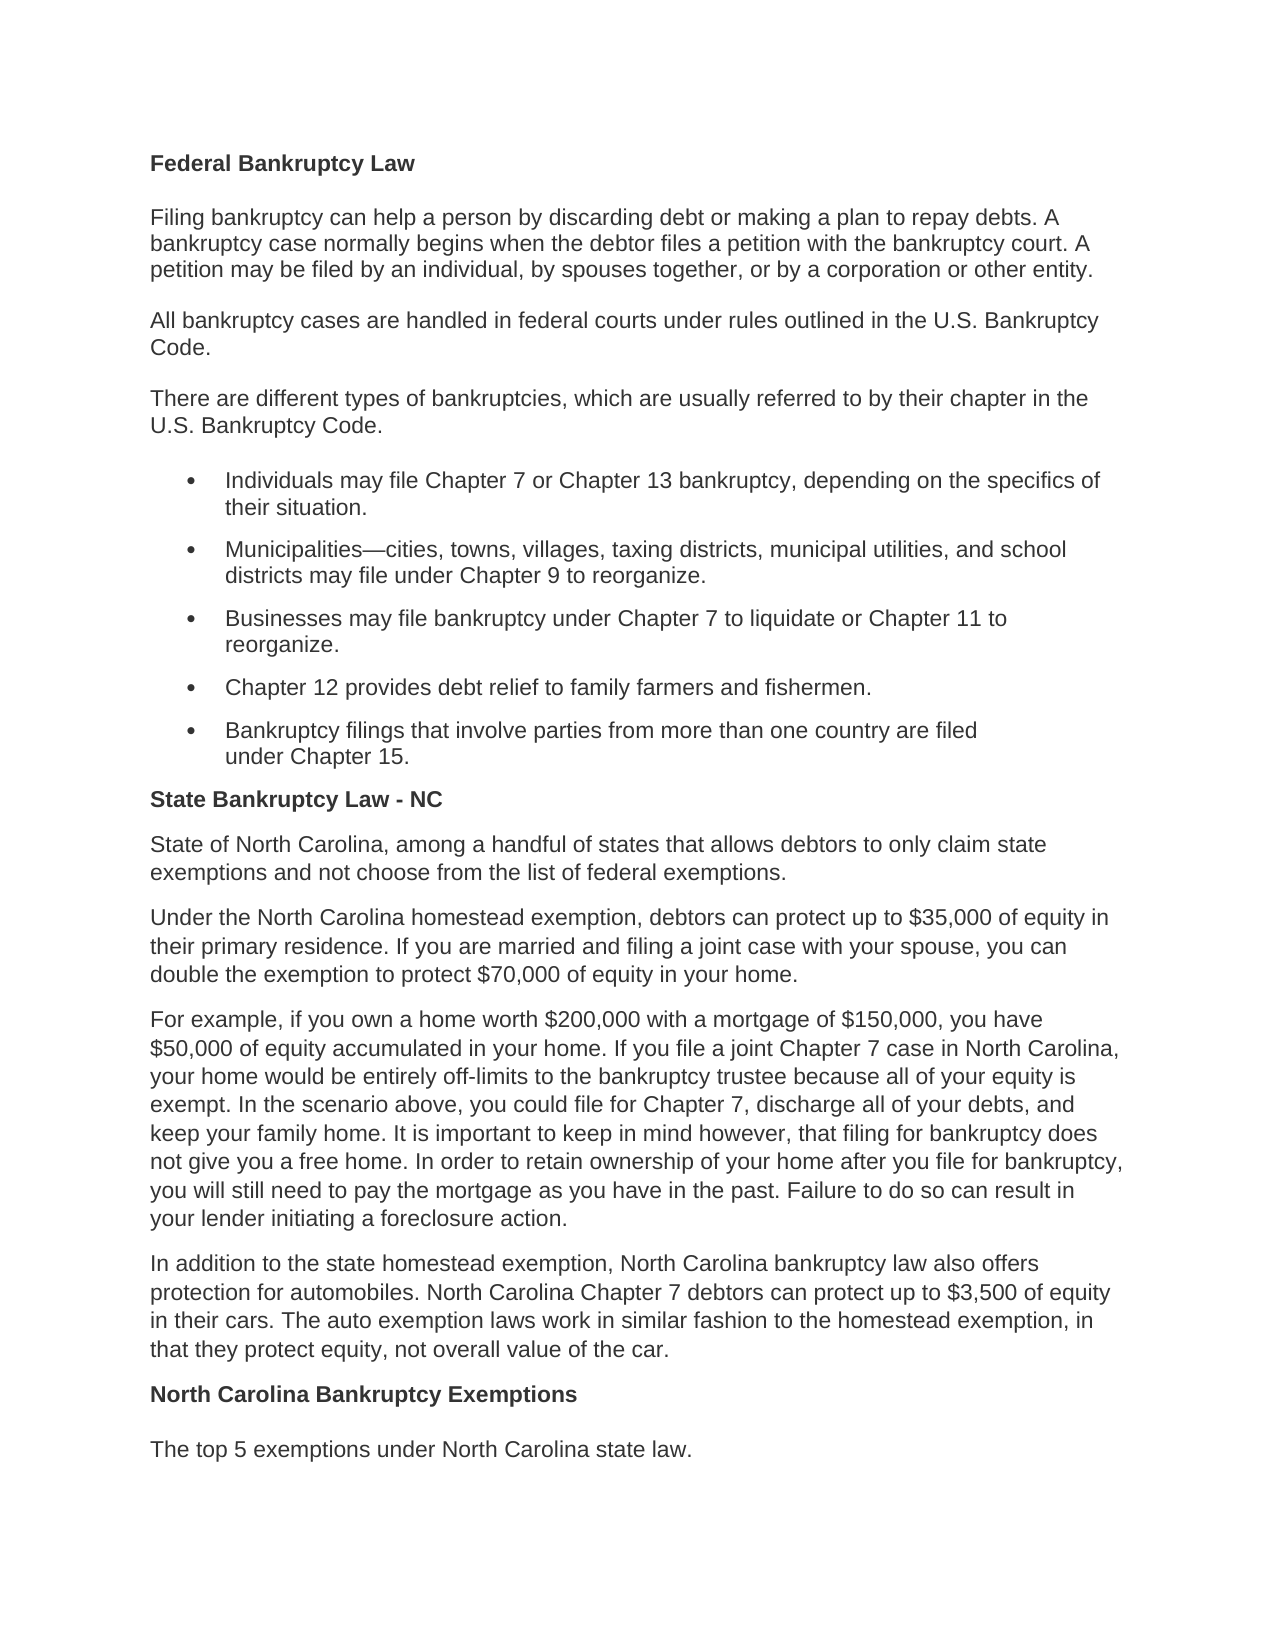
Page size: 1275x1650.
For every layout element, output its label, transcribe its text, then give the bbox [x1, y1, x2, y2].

text Under the North Carolina homestead exemption, debtors can protect up to $35,000 of equity in their primary residence. If you are married and filing a joint case with your spouse, you can double the exemption to protect $70,000 of equity in your home. [150, 904, 1125, 987]
text State of North Carolina, among a handful of states that allows debtors to only claim state exemptions and not choose from the list of federal exemptions. [150, 831, 1125, 885]
list Individuals may file Chapter 7 or Chapter 13 bankruptcy, depending on the specifics of their situation. [187, 467, 1125, 520]
list Bankruptcy filings that involve parties from more than one country are filed under Chapter 15. [187, 717, 1125, 769]
list Businesses may file bankruptcy under Chapter 7 to liquidate or Chapter 11 to reorganize. [187, 605, 1125, 658]
text Federal Bankruptcy Law [150, 150, 1125, 176]
text North Carolina Bankruptcy Exemptions [150, 1381, 1125, 1407]
text State Bankruptcy Law - NC [150, 786, 1125, 812]
text All bankruptcy cases are handled in federal courts under rules outlined in the U.S. Bankruptcy Code. [150, 307, 1125, 360]
list Municipalities—cities, towns, villages, taxing districts, municipal utilities, and school districts may file under Chapter 9 to reorganize. [187, 536, 1125, 589]
text The top 5 exemptions under North Carolina state law. [150, 1436, 1125, 1463]
text Filing bankruptcy can help a person by discarding debt or making a plan to repay debts. A bankruptcy case normally begins when the debtor files a petition with the bankruptcy court. A petition may be filed by an individual, by spouses together, or by a corporation or other entity. [150, 203, 1125, 282]
text In addition to the state homestead exemption, North Carolina bankruptcy law also offers protection for automobiles. North Carolina Chapter 7 debtors can protect up to $3,500 of equity in their cars. The auto exemption laws work in similar fashion to the homestead exemption, in that they protect equity, not overall value of the car. [150, 1250, 1125, 1362]
text There are different types of bankruptcies, which are usually referred to by their chapter in the U.S. Bankruptcy Code. [150, 385, 1125, 438]
list Chapter 12 provides debt relief to family farmers and fishermen. [187, 674, 1125, 700]
text For example, if you own a home worth $200,000 with a mortgage of $150,000, you have $50,000 of equity accumulated in your home. If you file a joint Chapter 7 case in North Carolina, your home would be entirely off-limits to the bankruptcy trustee because all of your equity is exempt. In the scenario above, you could file for Chapter 7, discharge all of your debts, and keep your family home. It is important to keep in mind however, that filing for bankruptcy does not give you a free home. In order to retain ownership of your home after you file for bankruptcy, you will still need to pay the mortgage as you have in the past. Failure to do so can result in your lender initiating a foreclosure action. [150, 1006, 1125, 1232]
